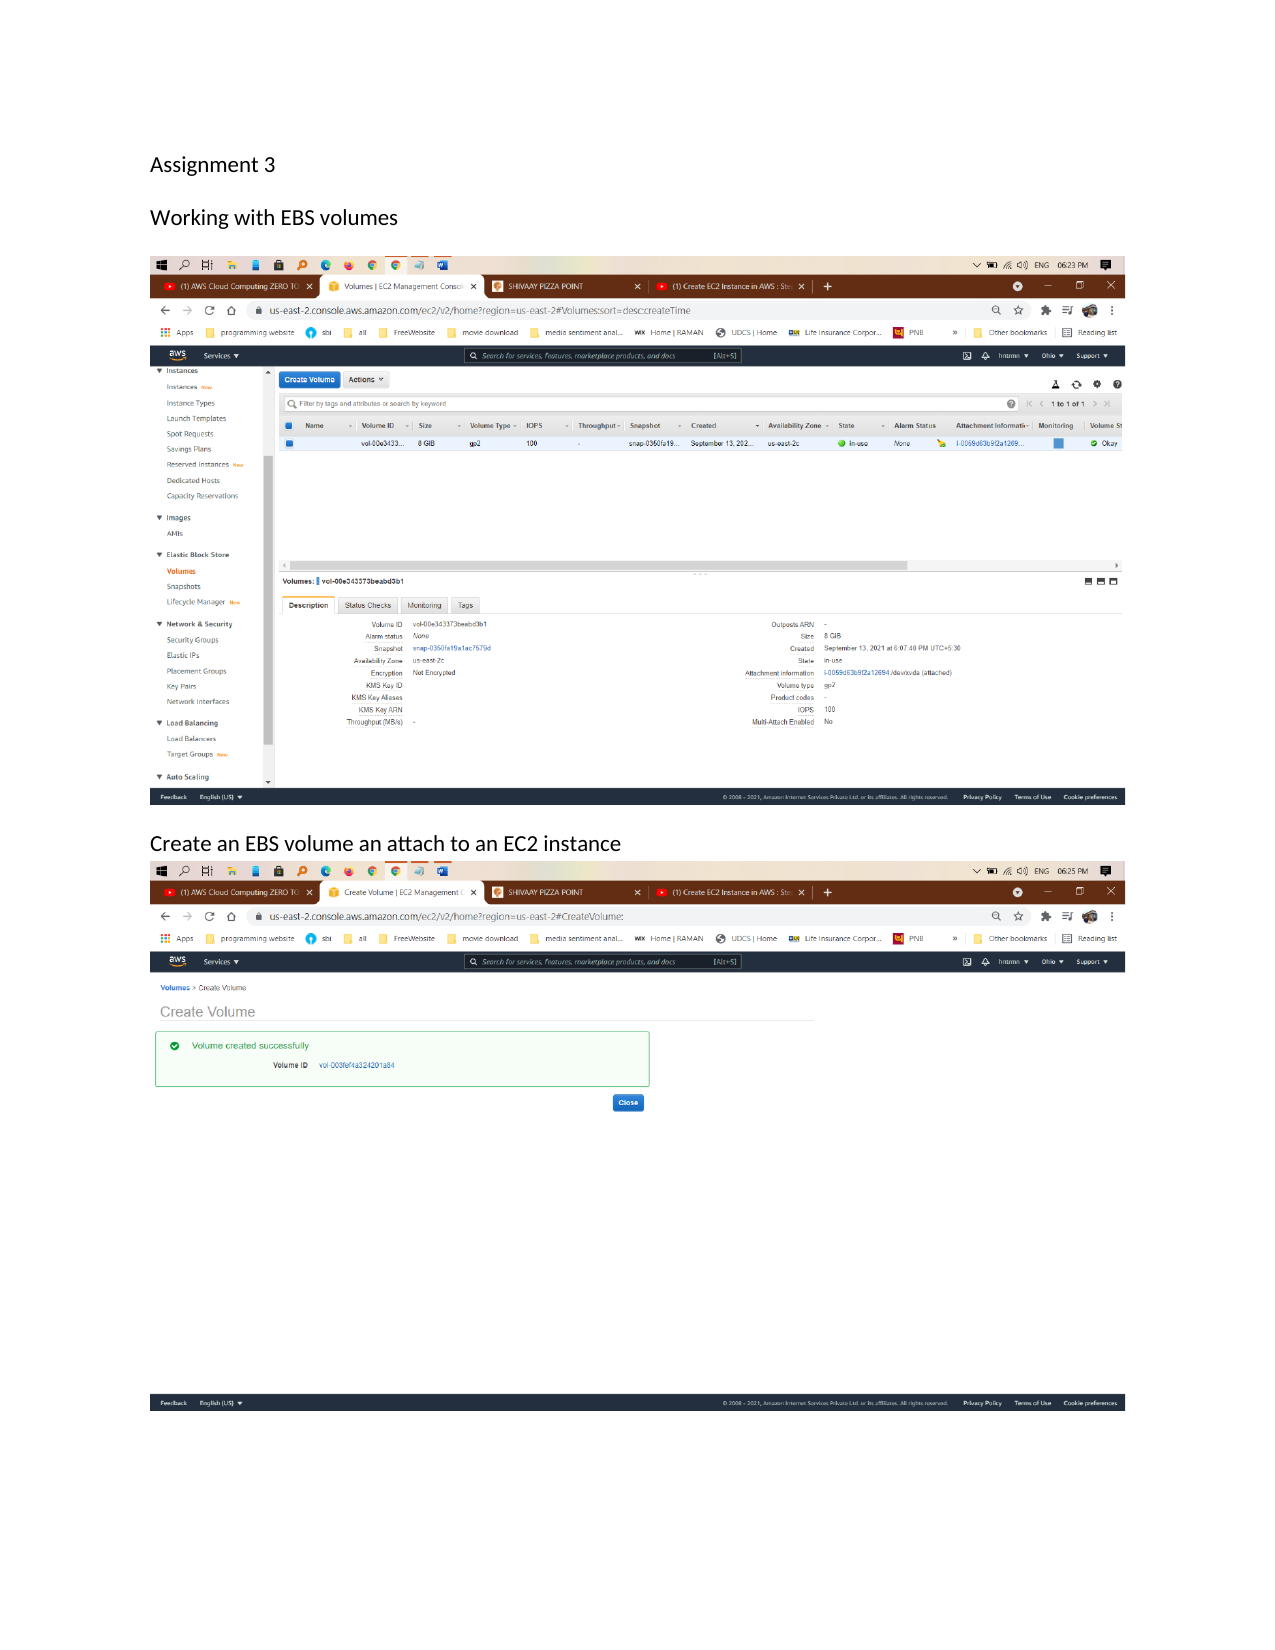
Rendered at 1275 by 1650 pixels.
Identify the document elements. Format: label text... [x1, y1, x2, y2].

picture [150, 256, 1125, 805]
text Working with EBS volumes [150, 203, 1125, 231]
text Assignment 3 [150, 150, 1125, 178]
text Create an EBS volume an attach to an EC2 instance [150, 829, 1125, 861]
picture [150, 861, 1125, 1411]
